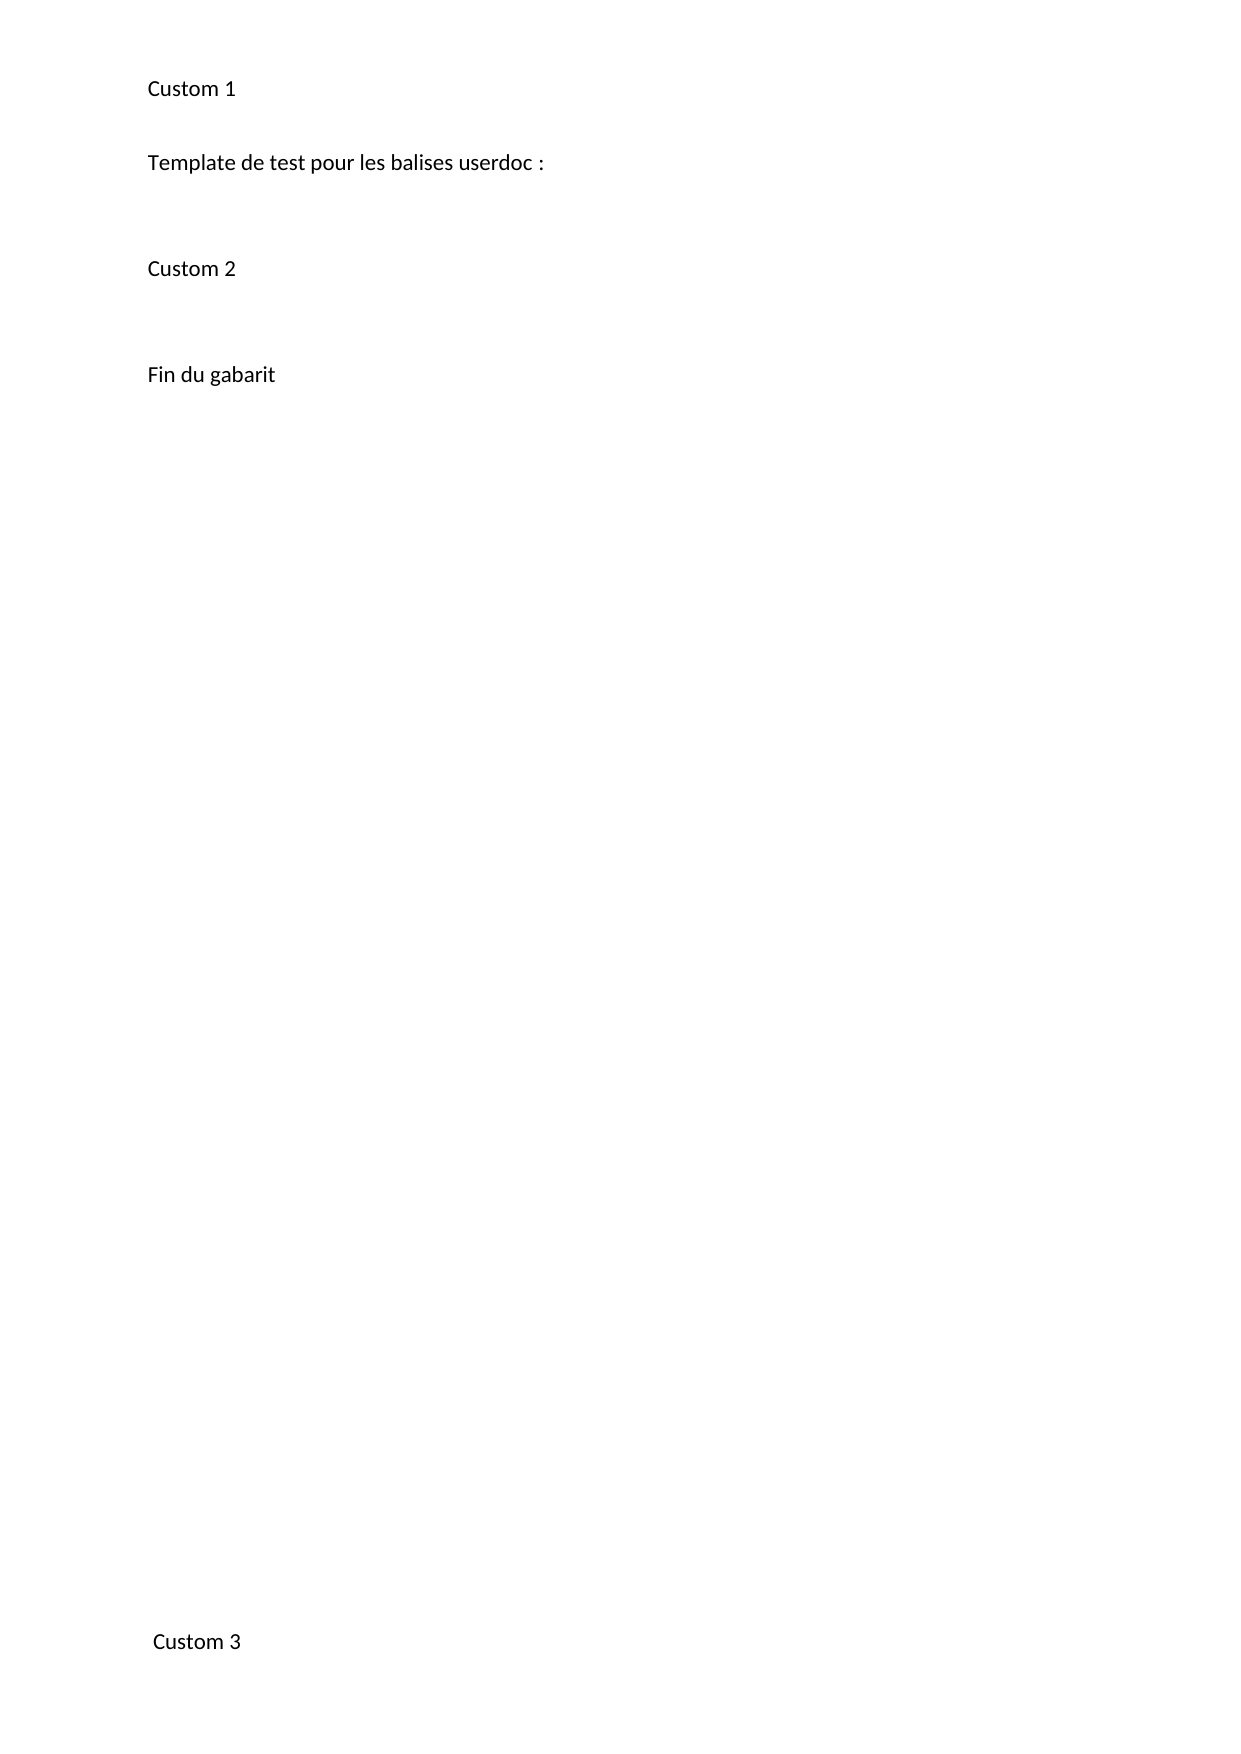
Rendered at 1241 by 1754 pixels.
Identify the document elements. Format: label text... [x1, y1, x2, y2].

text Custom 2 [148, 254, 1093, 282]
text Fin du gabarit [148, 360, 1093, 388]
text Template de test pour les balises userdoc : [148, 148, 1093, 176]
